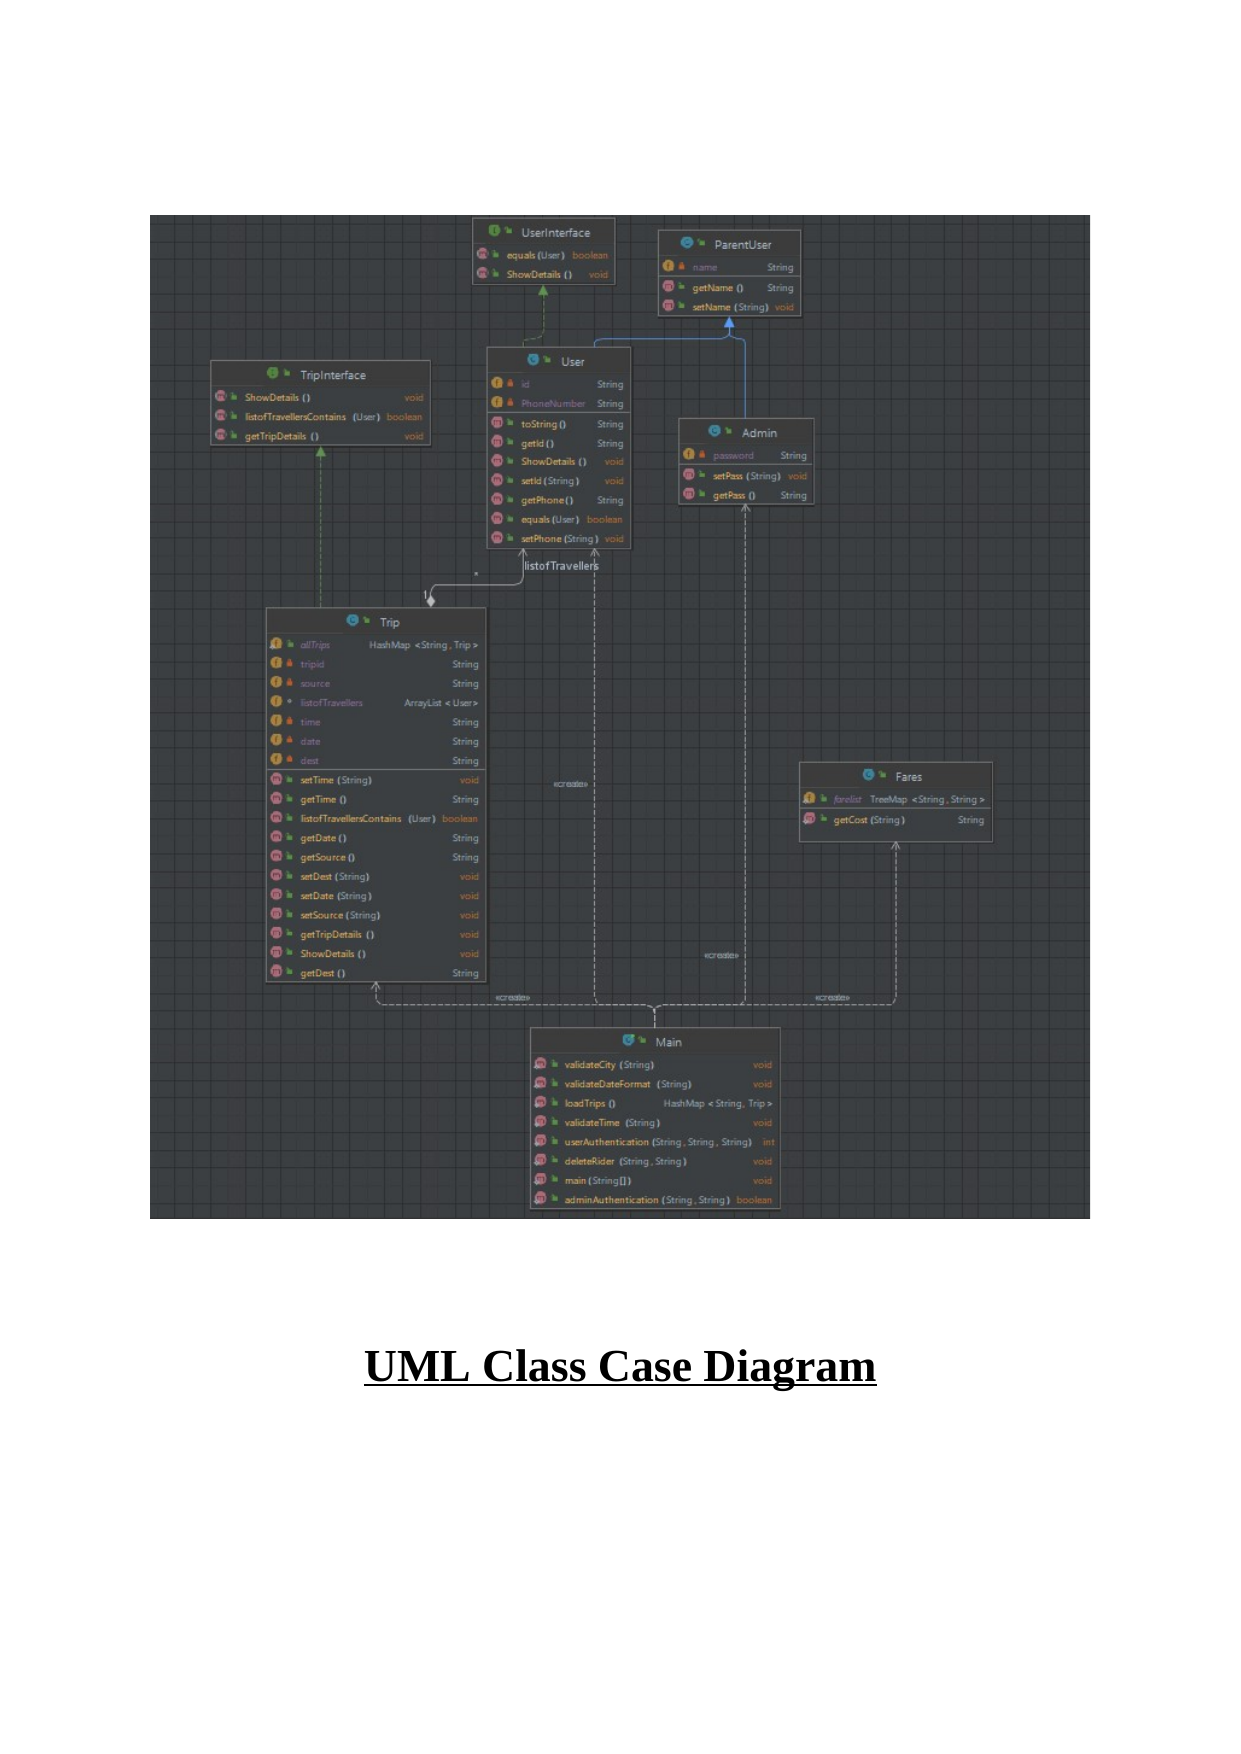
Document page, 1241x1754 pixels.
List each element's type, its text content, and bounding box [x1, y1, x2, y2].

text UML Class Case Diagram [150, 1338, 1090, 1391]
picture [150, 215, 1091, 1219]
